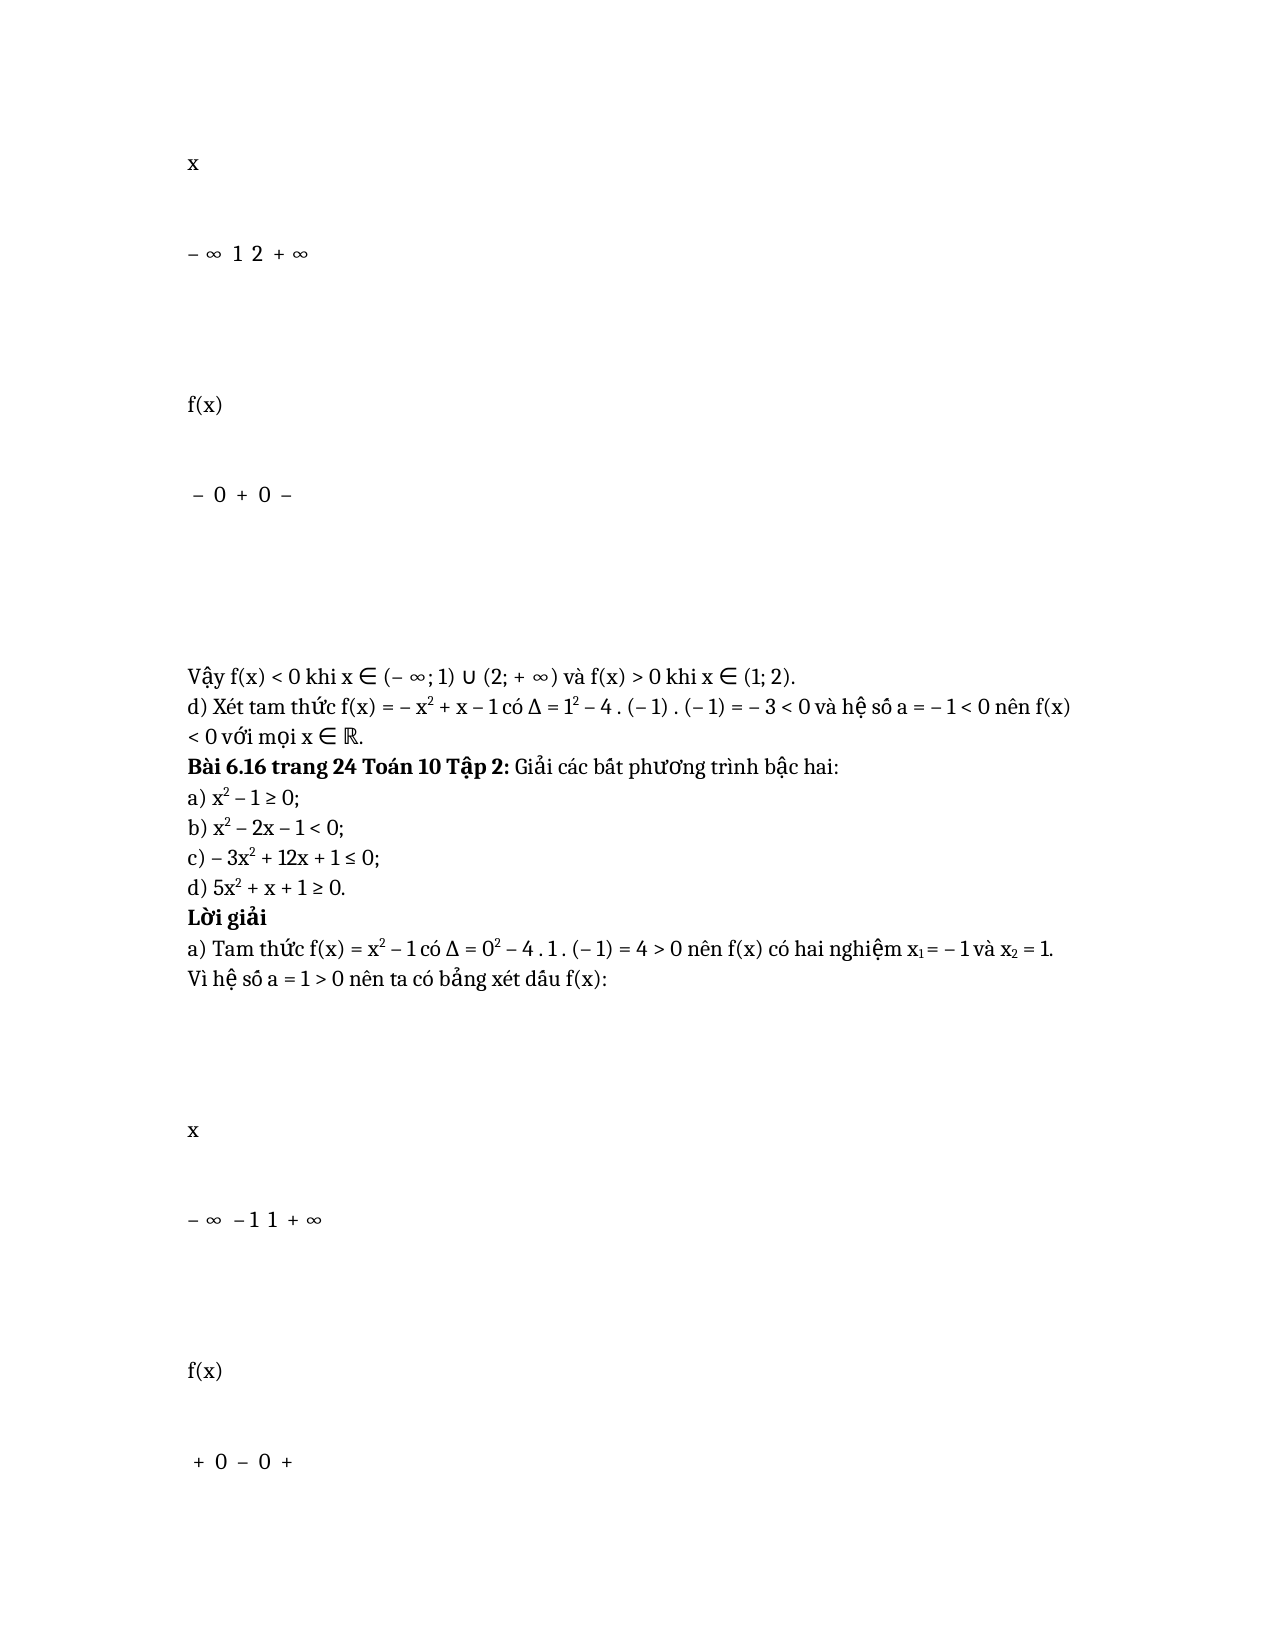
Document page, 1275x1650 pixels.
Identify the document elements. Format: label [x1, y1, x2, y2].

text [187, 150, 1087, 1475]
